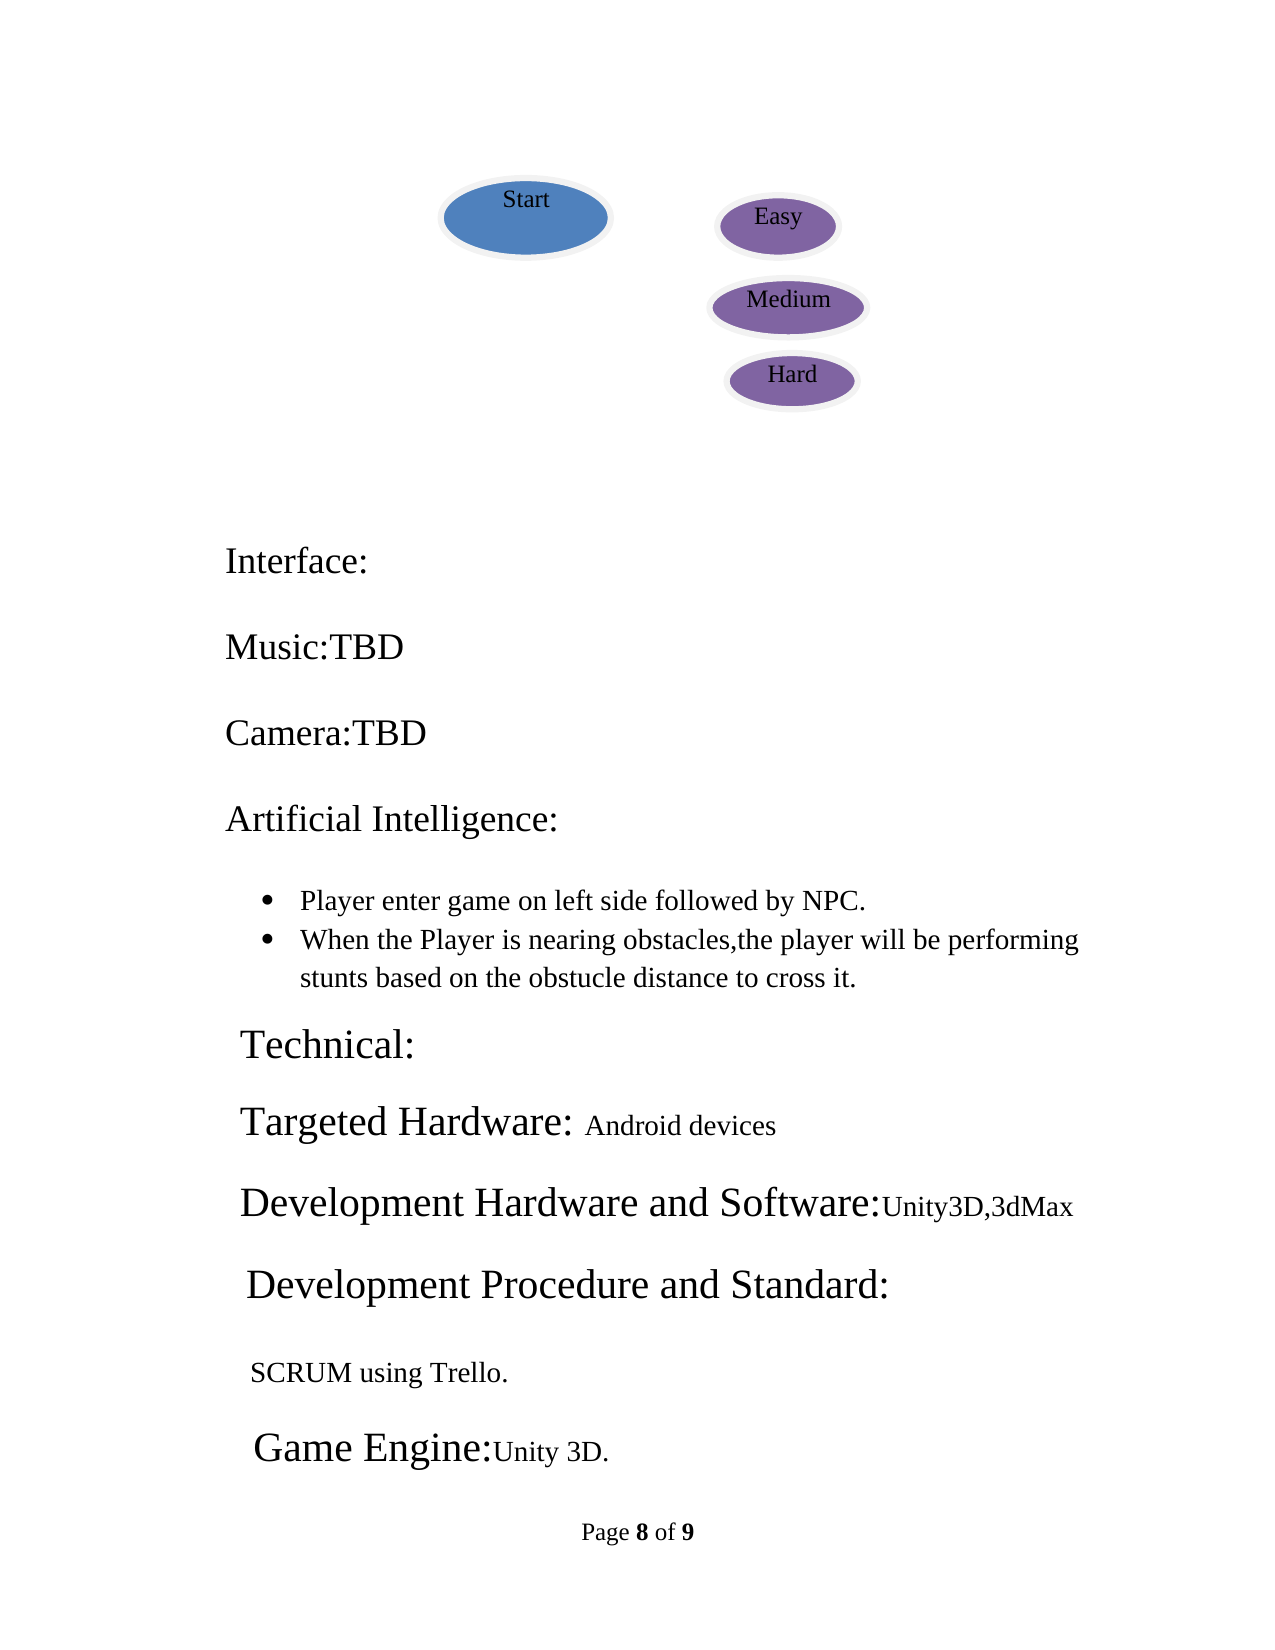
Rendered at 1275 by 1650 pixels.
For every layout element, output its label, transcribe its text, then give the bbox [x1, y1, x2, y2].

list Player enter game on left side followed by NPC. [262, 883, 1087, 917]
list When the Player is nearing obstacles,the player will be performing stunts based on the obstucle distance to cross it. [262, 922, 1087, 994]
text Development Hardware and Software:Unity3D,3dMax [187, 1178, 1087, 1226]
text Camera:TBD [225, 711, 1087, 754]
text Game Engine:Unity 3D. [187, 1422, 1087, 1470]
text SCRUM using Trello. [187, 1355, 1087, 1389]
text Interface: [225, 538, 1087, 581]
text Targeted Hardware: Android devices [187, 1096, 1087, 1144]
text Technical: [187, 1020, 1087, 1068]
text Music:TBD [225, 624, 1087, 667]
text Development Procedure and Standard: [187, 1259, 1087, 1307]
text Artificial Intelligence: [225, 797, 1087, 840]
